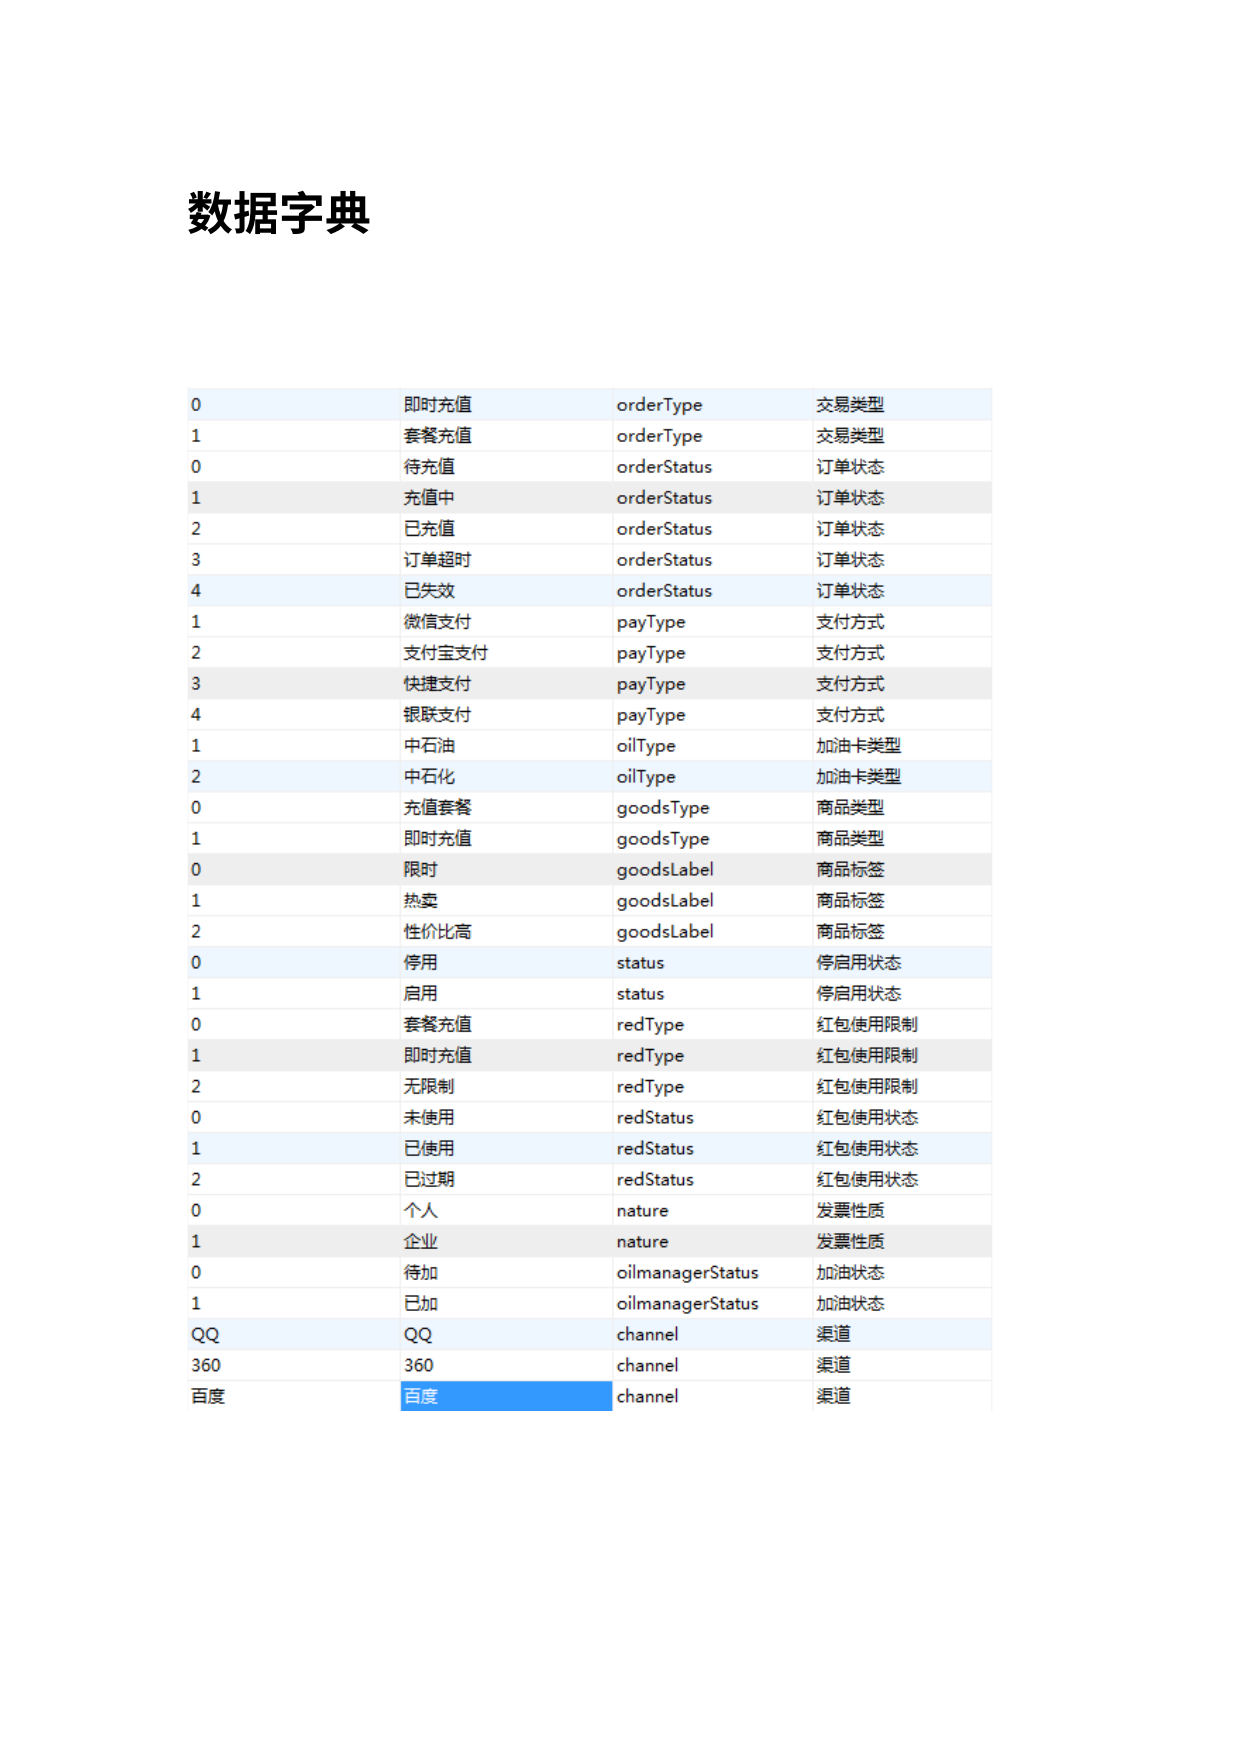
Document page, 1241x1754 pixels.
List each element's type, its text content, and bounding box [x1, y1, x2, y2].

subtitle 数据字典 [187, 162, 1053, 259]
picture [187, 387, 993, 1411]
